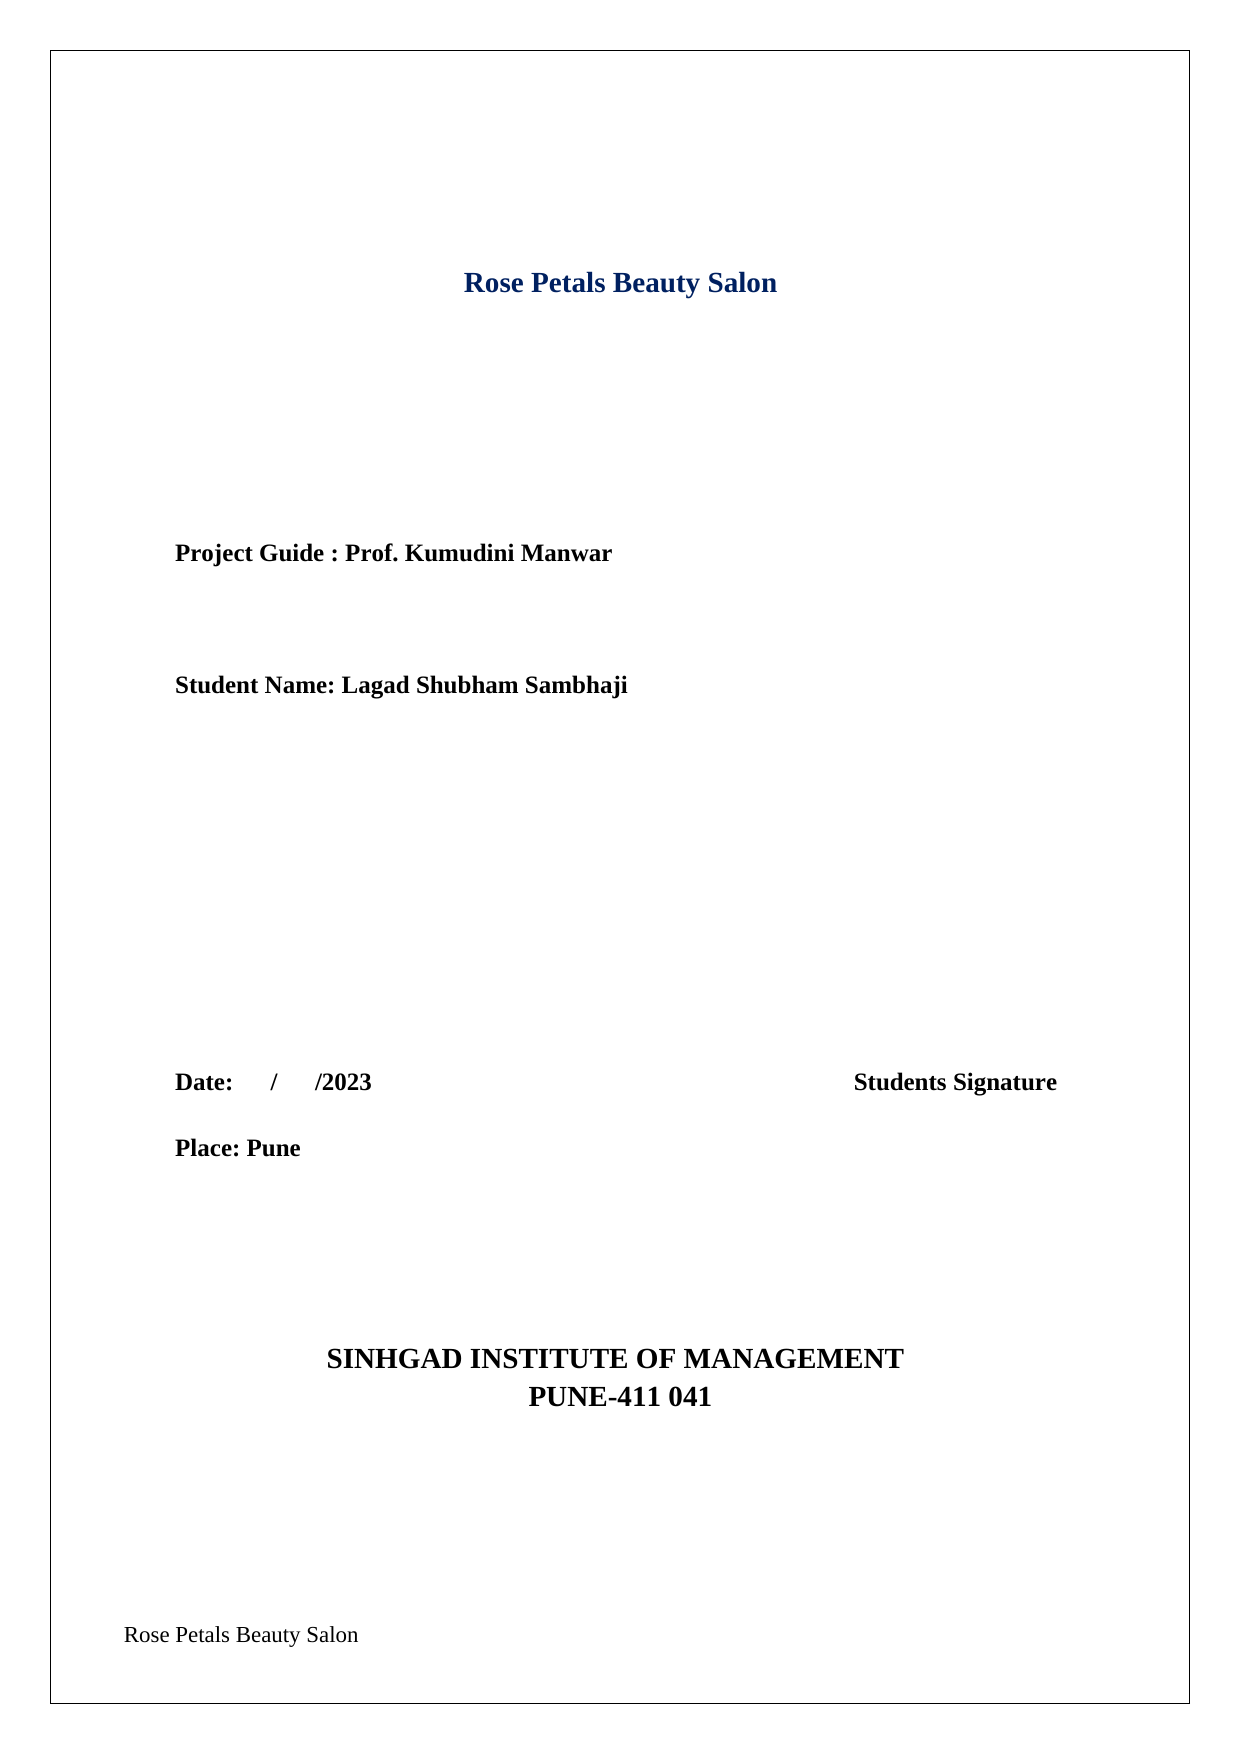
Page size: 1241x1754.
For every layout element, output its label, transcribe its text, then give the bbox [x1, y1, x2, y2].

subtitle SINHGAD INSTITUTE OF MANAGEMENT [242, 1341, 989, 1374]
text Project Guide : Prof. Kumudini Manwar [175, 538, 1065, 567]
text Place: Pune [175, 1133, 1065, 1162]
subtitle PUNE-411 041 [290, 1379, 950, 1413]
text Student Name: Lagad Shubham Sambhaji [175, 670, 1065, 699]
text Date: / /2023 Students Signature [175, 1067, 1065, 1096]
text Rose Petals Beauty Salon [290, 266, 951, 299]
